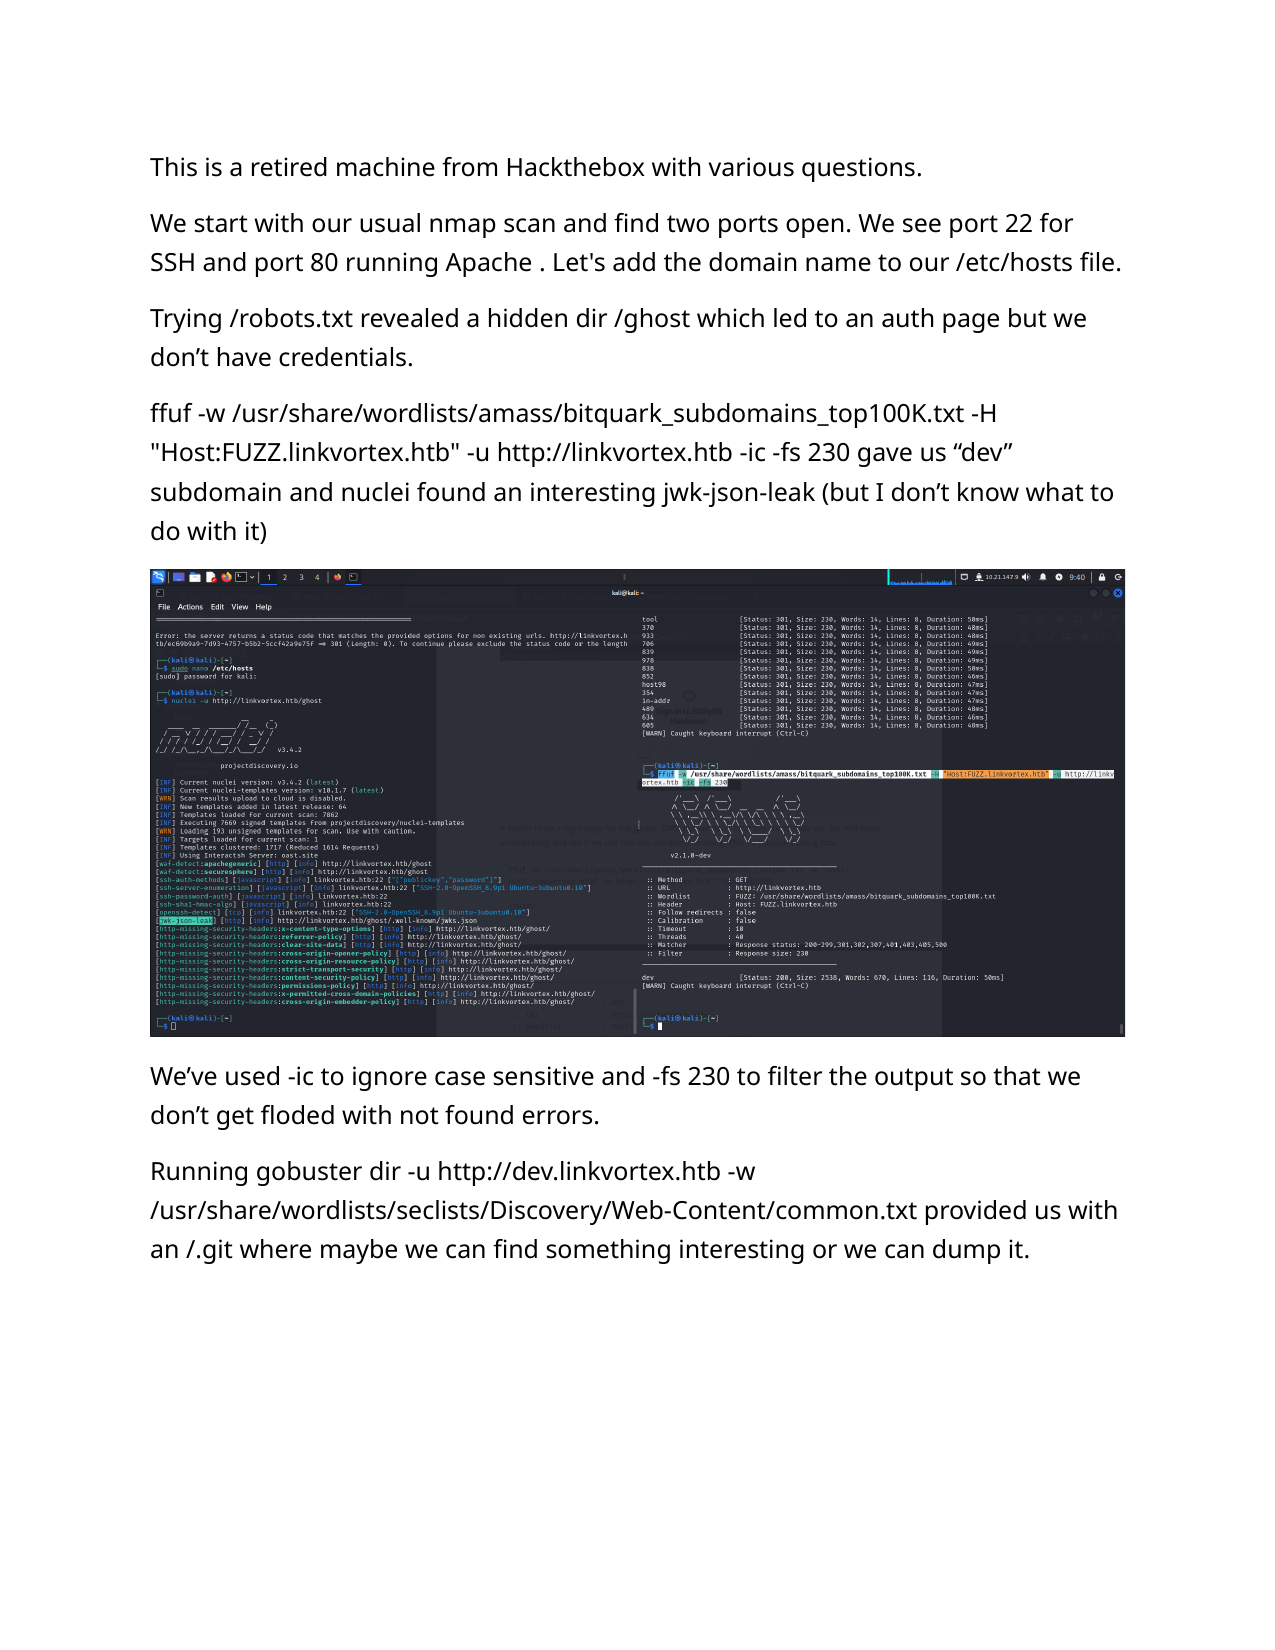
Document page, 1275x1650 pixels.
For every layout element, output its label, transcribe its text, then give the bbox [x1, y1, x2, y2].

text This is a retired machine from Hackthebox with various questions. [150, 150, 1125, 184]
text Running gobuster dir -u http://dev.linkvortex.htb -w /usr/share/wordlists/seclists/Discovery/Web-Content/common.txt provided us with an /.git where maybe we can find something interesting or we can dump it. [150, 1154, 1125, 1266]
picture [150, 569, 1125, 1037]
text We’ve used -ic to ignore case sensitive and -fs 230 to filter the output so that we don’t get floded with not found errors. [150, 1059, 1125, 1132]
text ffuf -w /usr/share/wordlists/amass/bitquark_subdomains_top100K.txt -H "Host:FUZZ.linkvortex.htb" -u http://linkvortex.htb -ic -fs 230 gave us “dev” subdomain and nuclei found an interesting jwk-json-leak (but I don’t know what to do with it) [150, 396, 1125, 547]
text We start with our usual nmap scan and find two ports open. We see port 22 for SSH and port 80 running Apache . Let's add the domain name to our /etc/hosts file. [150, 206, 1125, 279]
text Trying /robots.txt revealed a hidden dir /ghost which led to an auth page but we don’t have credentials. [150, 301, 1125, 374]
